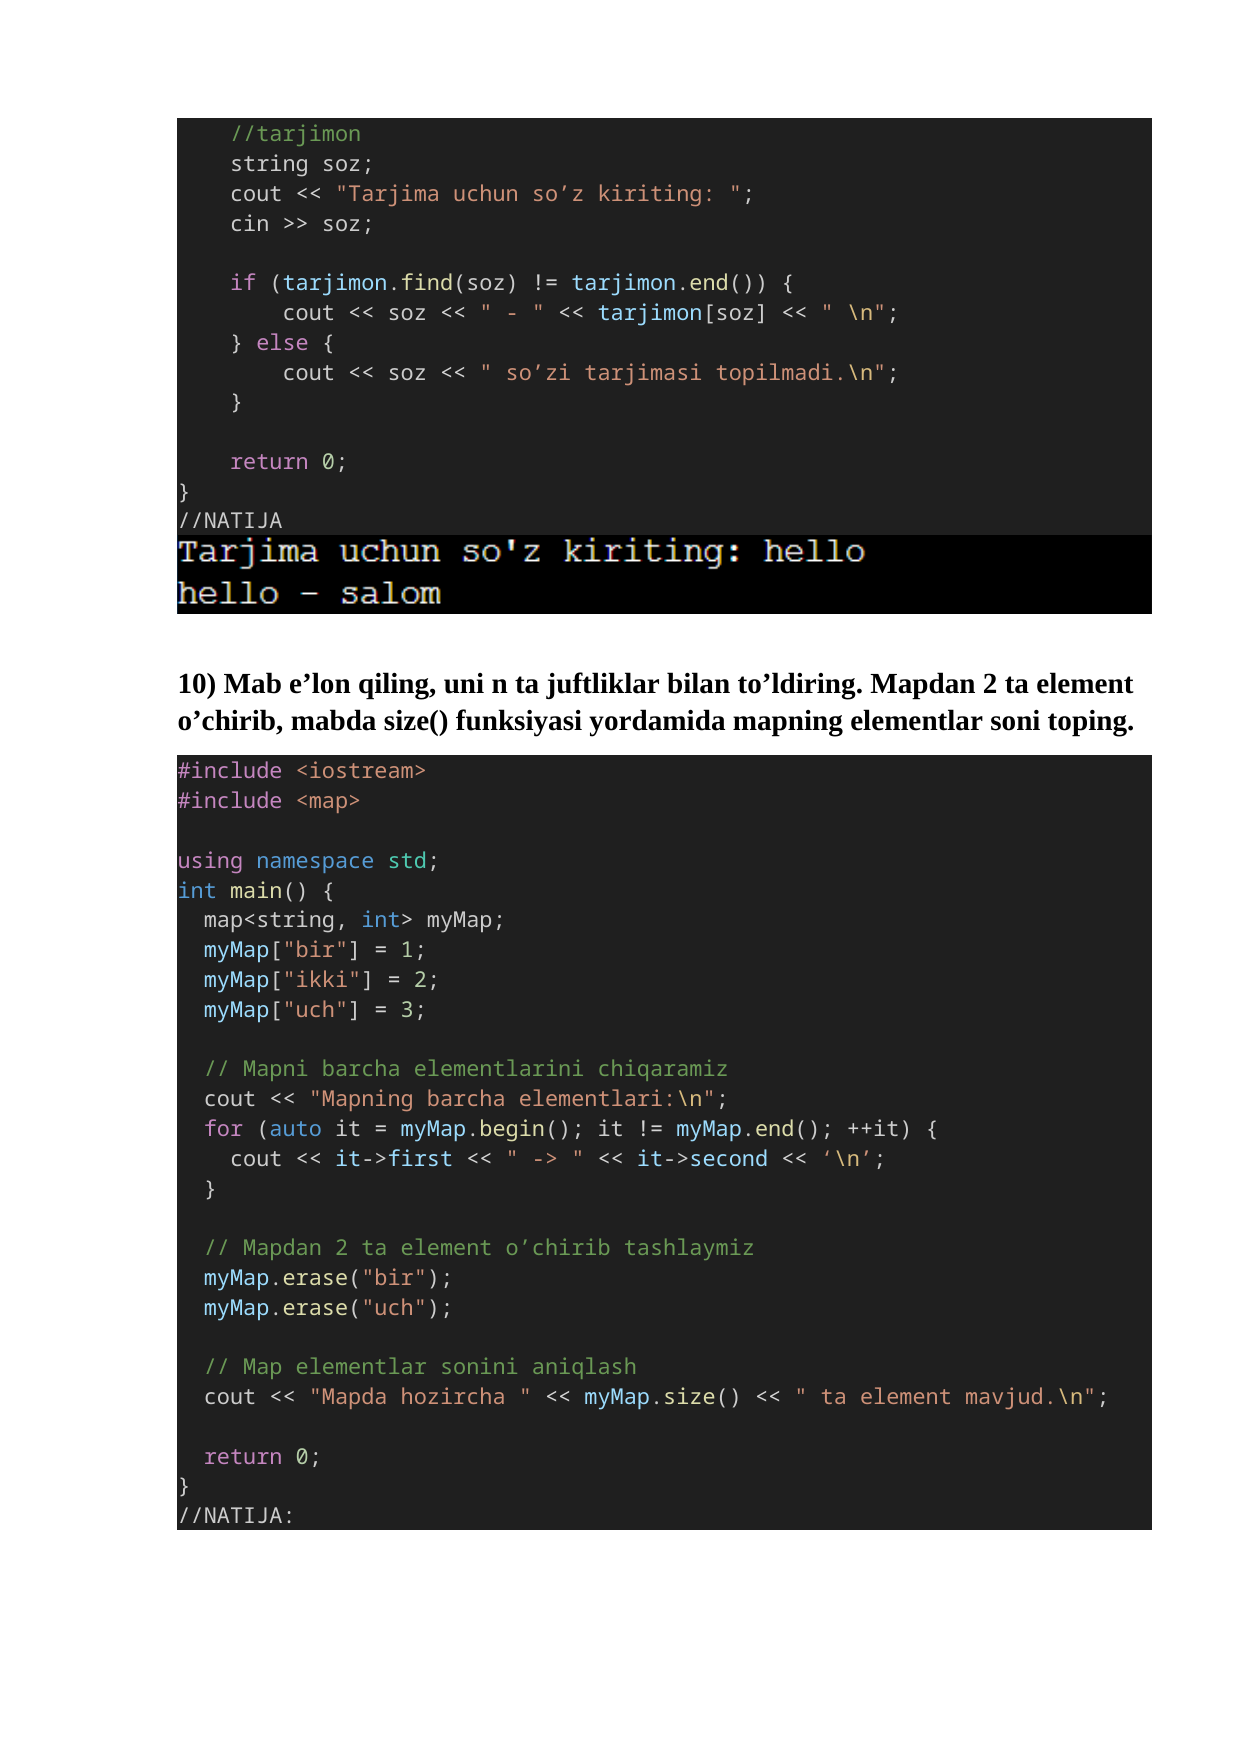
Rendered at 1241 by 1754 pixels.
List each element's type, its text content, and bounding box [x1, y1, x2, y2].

text //tarjimon [177, 118, 1152, 148]
text myMap["uch"] = 3; [177, 994, 1152, 1023]
text } [177, 1470, 1152, 1500]
text // Mapdan 2 ta element o’chirib tashlaymiz [177, 1232, 1152, 1262]
text cin >> soz; [177, 207, 1152, 237]
text cout << soz << " - " << tarjimon[soz] << " \n"; [177, 297, 1152, 327]
text myMap["ikki"] = 2; [177, 964, 1152, 994]
text cout << soz << " so’zi tarjimasi topilmadi.\n"; [177, 356, 1152, 386]
text //NATIJA [177, 505, 1152, 535]
text return 0; [177, 446, 1152, 476]
text myMap["bir"] = 1; [177, 934, 1152, 964]
text } [177, 1172, 1152, 1202]
text cout << "Mapning barcha elementlari:\n"; [177, 1083, 1152, 1113]
picture [177, 535, 1152, 614]
text } [177, 476, 1152, 505]
text } else { [177, 327, 1152, 356]
text } [177, 386, 1152, 416]
text return 0; [177, 1441, 1152, 1470]
text 10) Mab e’lon qiling, uni n ta juftliklar bilan to’ldiring. Mapdan 2 ta element o’chirib, mabda size() funksiyasi yordamida mapning elementlar soni toping. [177, 666, 1152, 736]
text map<string, int> myMap; [177, 904, 1152, 934]
text myMap.erase("bir"); [177, 1262, 1152, 1292]
text #include <map> [177, 785, 1152, 815]
text if (tarjimon.find(soz) != tarjimon.end()) { [177, 267, 1152, 297]
text cout << "Mapda hozircha " << myMap.size() << " ta element mavjud.\n"; [177, 1381, 1152, 1411]
text //NATIJA: [177, 1500, 1152, 1530]
text cout << it->first << " -> " << it->second << ‘\n’; [177, 1143, 1152, 1172]
text myMap.erase("uch"); [177, 1292, 1152, 1321]
text string soz; [177, 148, 1152, 178]
text cout << "Tarjima uchun so’z kiriting: "; [177, 178, 1152, 207]
text #include <iostream> [177, 755, 1152, 785]
text using namespace std; [177, 845, 1152, 874]
text // Map elementlar sonini aniqlash [177, 1351, 1152, 1381]
text for (auto it = myMap.begin(); it != myMap.end(); ++it) { [177, 1113, 1152, 1143]
text int main() { [177, 874, 1152, 904]
text // Mapni barcha elementlarini chiqaramiz [177, 1053, 1152, 1083]
